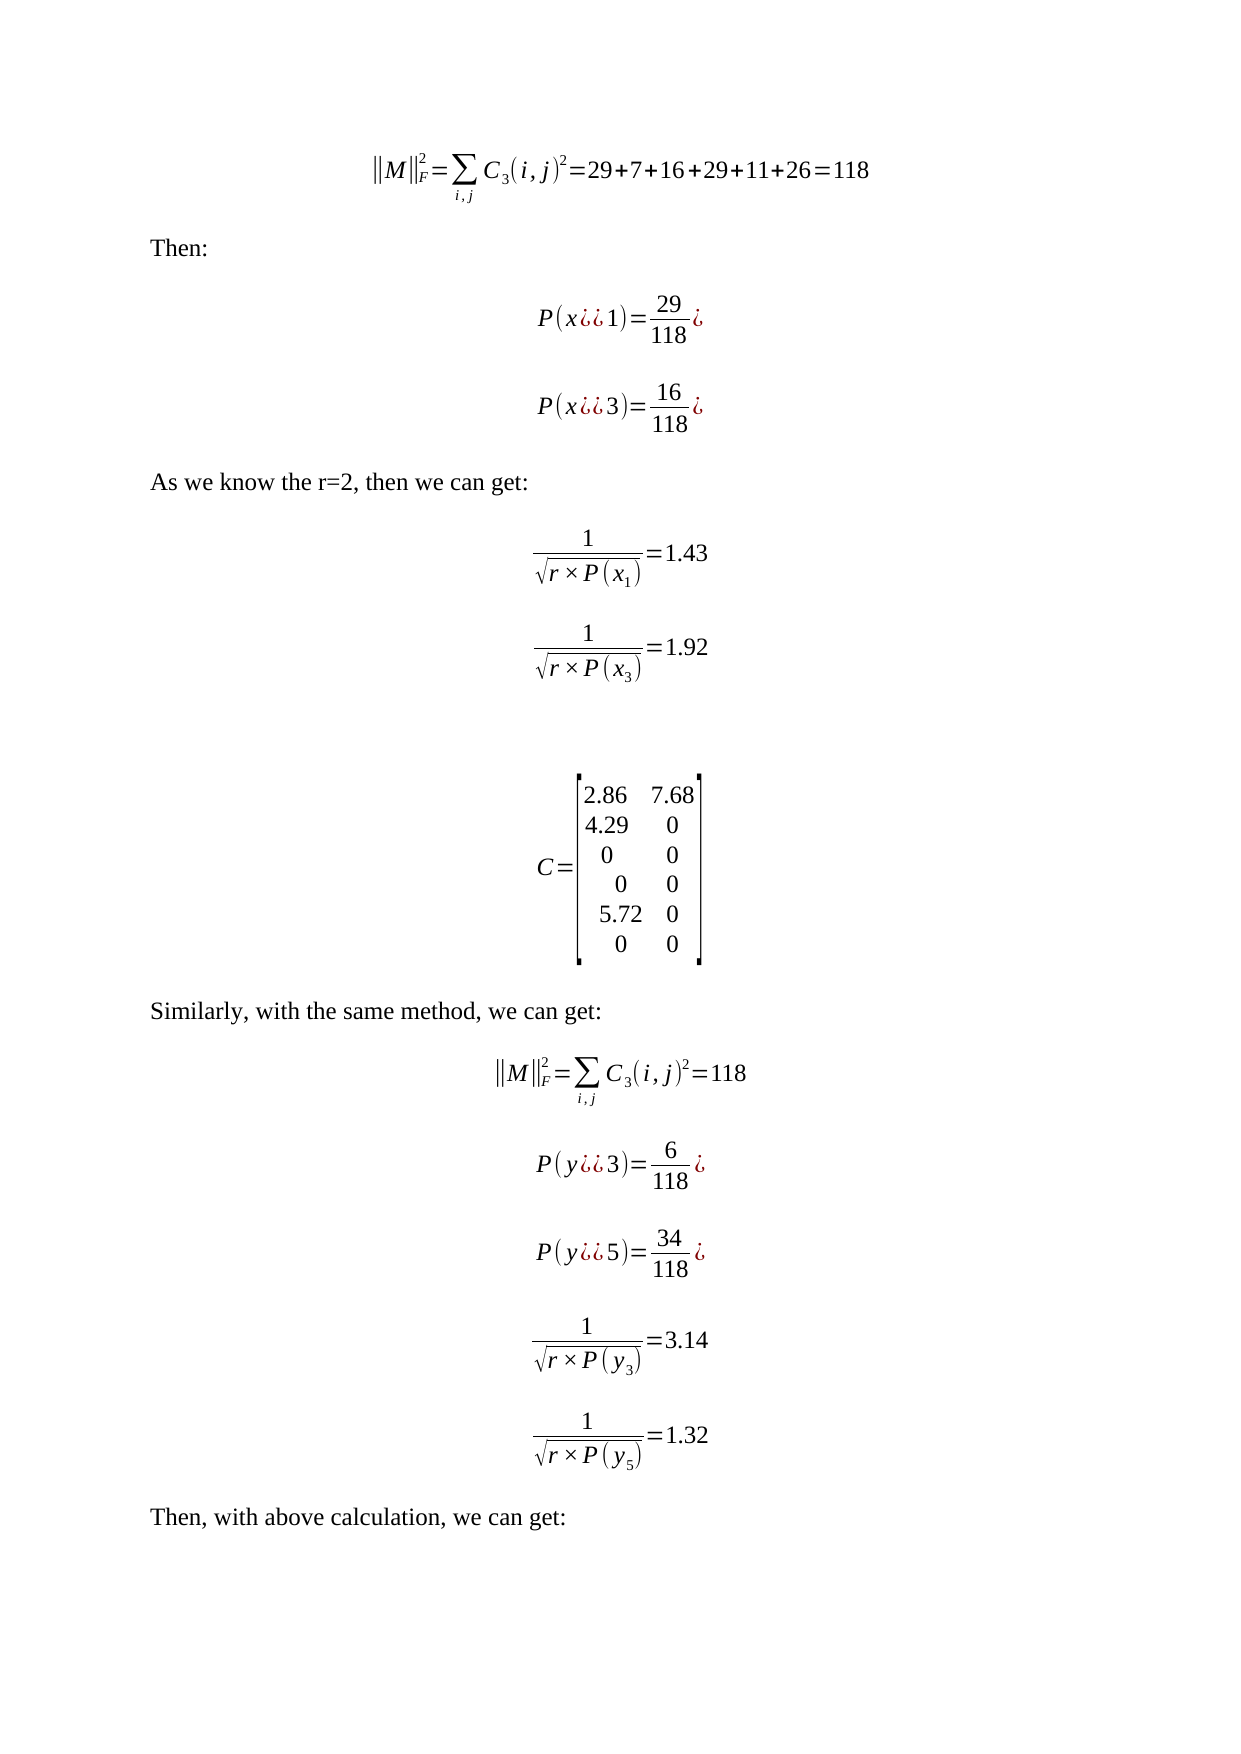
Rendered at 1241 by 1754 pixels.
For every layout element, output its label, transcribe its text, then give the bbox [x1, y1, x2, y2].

text Similarly, with the same method, we can get: [150, 996, 1090, 1024]
text Then, with above calculation, we can get: [150, 1502, 1090, 1531]
text Then: [150, 233, 1090, 262]
text As we know the r=2, then we can get: [150, 467, 1090, 496]
